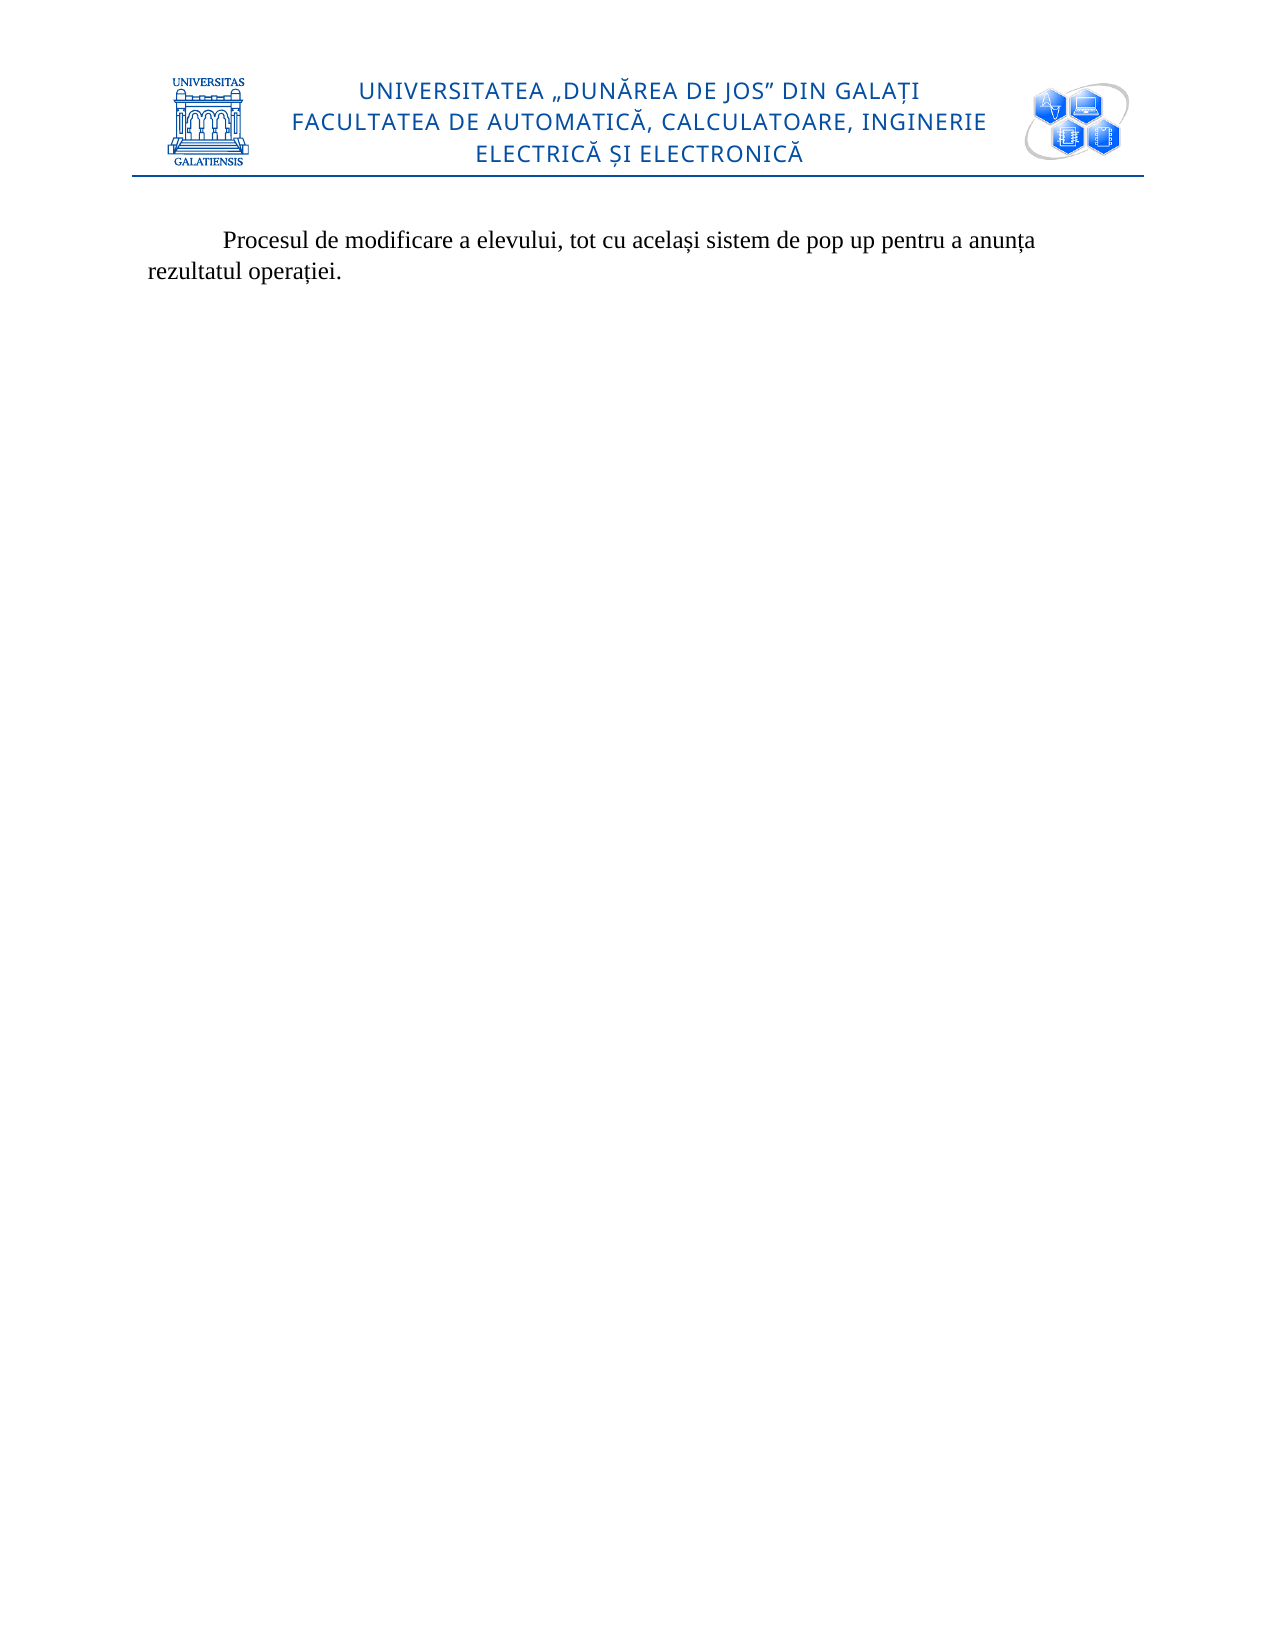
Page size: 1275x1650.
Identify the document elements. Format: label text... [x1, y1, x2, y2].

picture [1020, 78, 1135, 165]
text Procesul de modificare a elevului, tot cu același sistem de pop up pentru a anunța rezultatul operației. [148, 225, 1127, 284]
